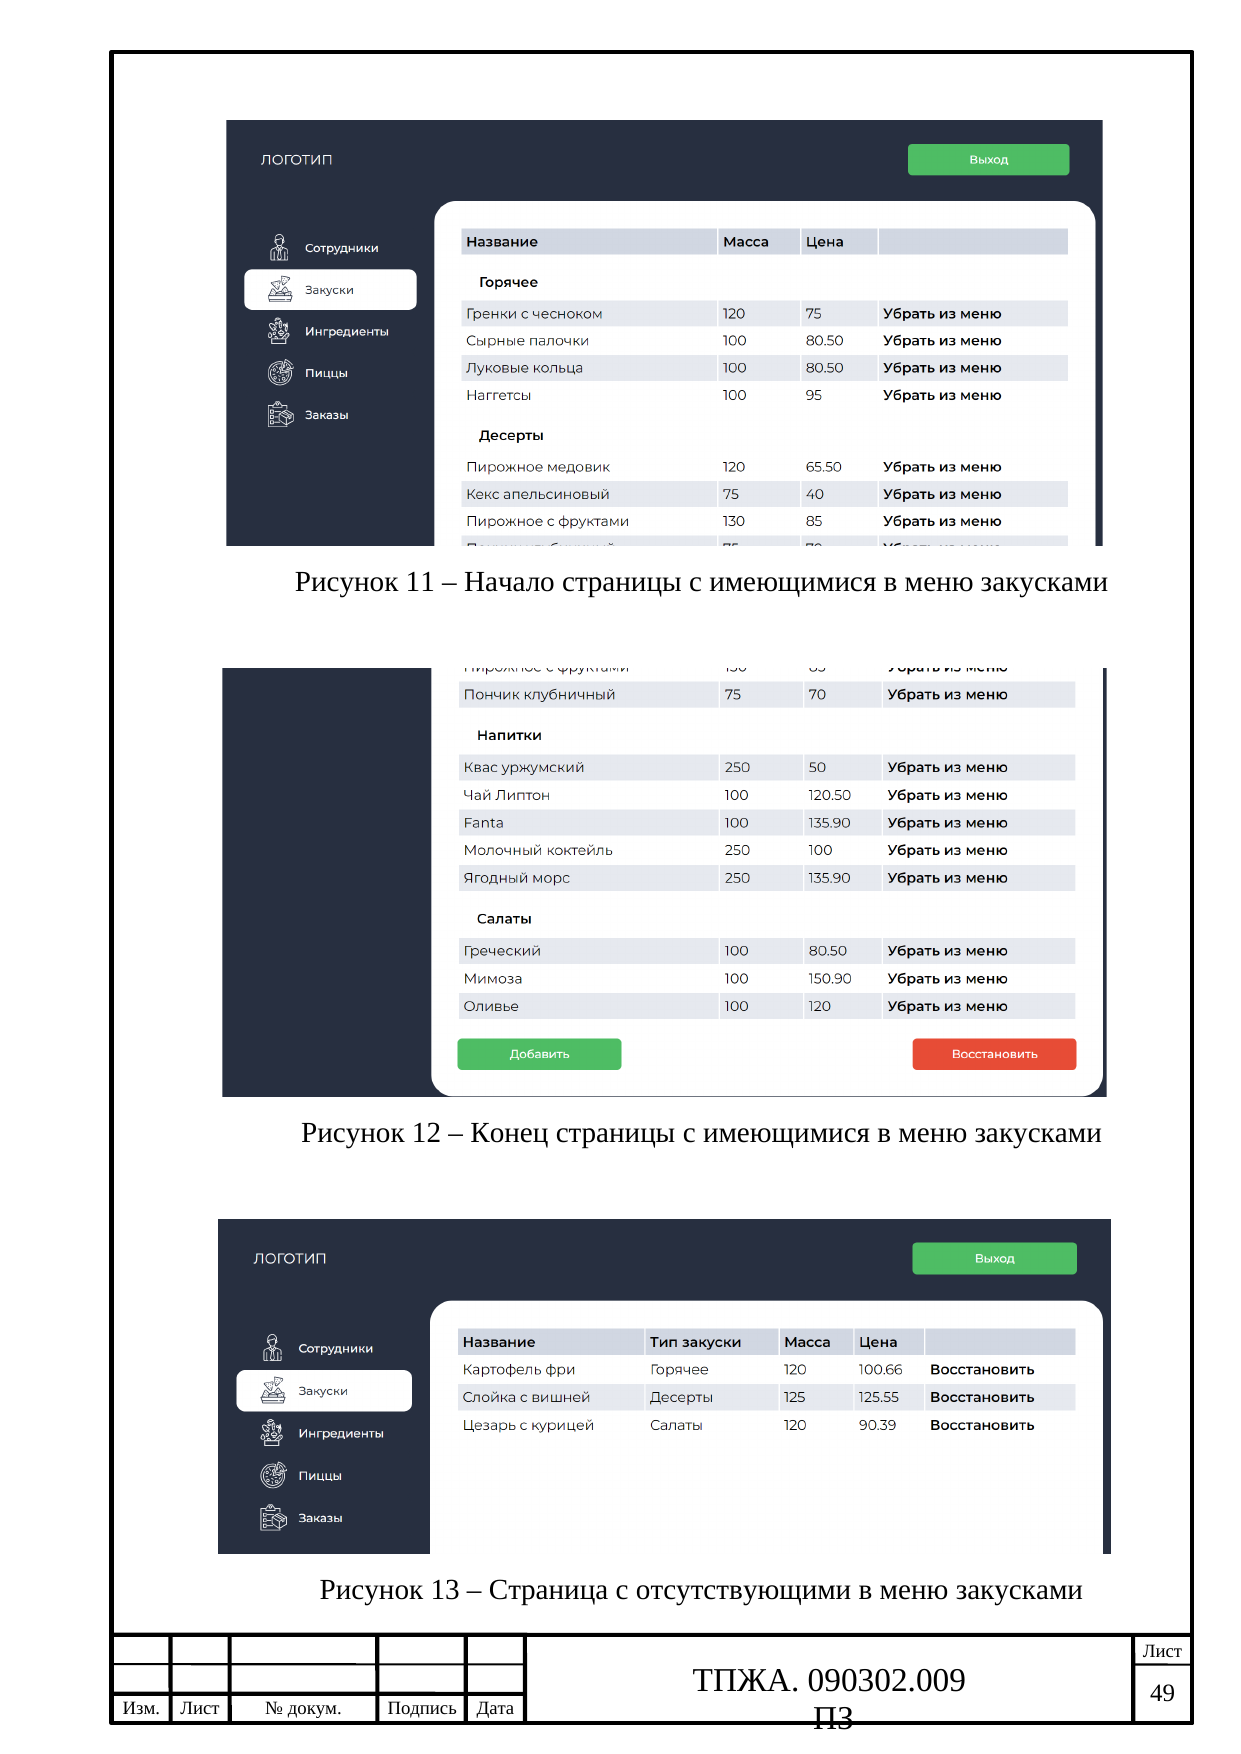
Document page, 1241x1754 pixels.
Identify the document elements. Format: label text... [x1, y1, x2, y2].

text Рисунок 13 – Страница с отсутствующими в меню закусками [177, 1572, 1152, 1606]
picture [218, 1219, 1111, 1554]
picture [222, 668, 1107, 1097]
text Рисунок 11 – Начало страницы с имеющимися в меню закусками [177, 564, 1152, 598]
picture [226, 120, 1103, 546]
text Рисунок 12 – Конец страницы с имеющимися в меню закусками [177, 1115, 1152, 1148]
